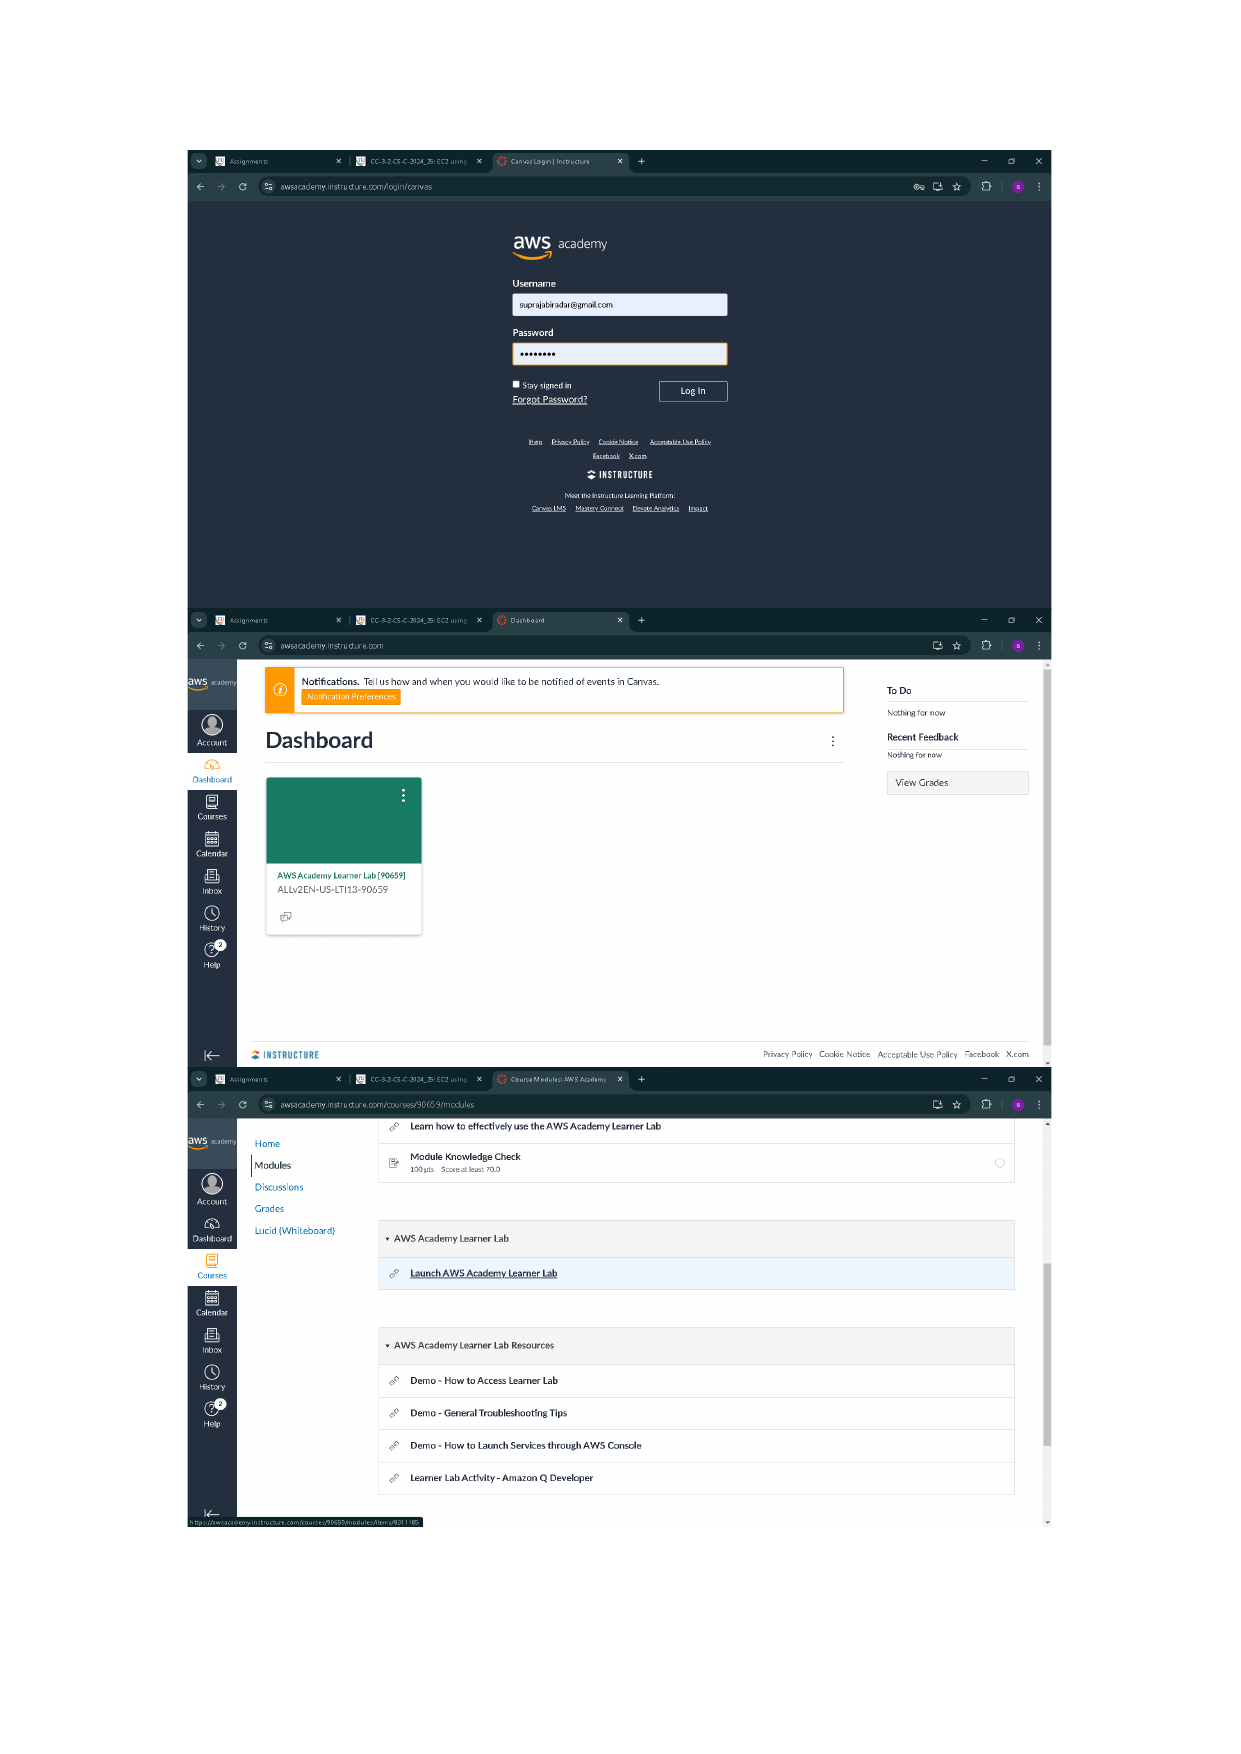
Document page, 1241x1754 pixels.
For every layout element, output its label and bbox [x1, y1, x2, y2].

picture [187, 150, 1052, 1527]
